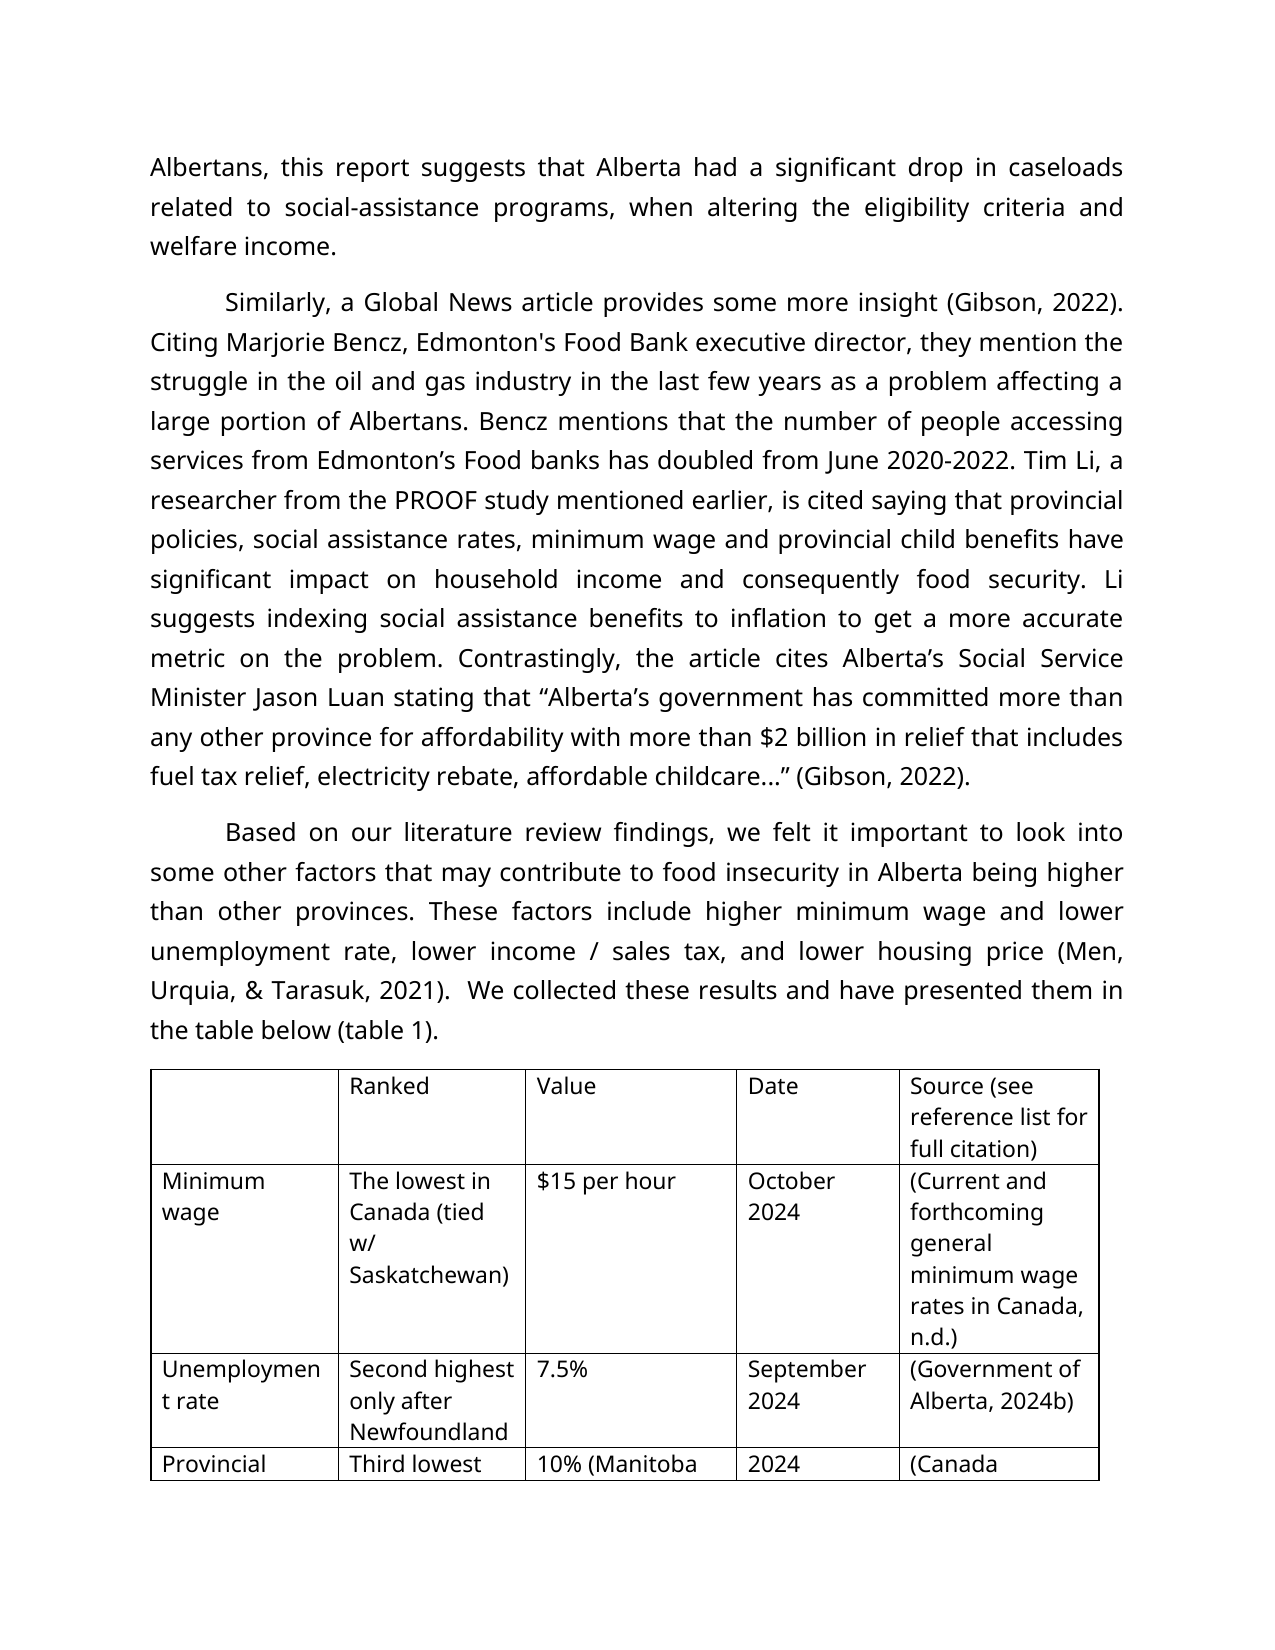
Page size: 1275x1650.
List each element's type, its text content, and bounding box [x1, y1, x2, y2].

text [150, 150, 1125, 263]
table_header [152, 1070, 338, 1164]
table_cell October 2024 [737, 1165, 899, 1352]
table_cell Minimum wage [152, 1165, 338, 1352]
table_cell The lowest in Canada (tied w/ Saskatchewan) [339, 1165, 525, 1352]
text Based on our literature review findings, we felt it important to look into some other factors that may contribute to food insecurity in Alberta being higher than other provinces. These factors include higher minimum wage and lower unemployment rate, lower income / sales tax, and lower housing price (Men, Urquia, & Tarasuk, 2021). We collected these results and have presented them in the table below (table 1). [150, 815, 1125, 1046]
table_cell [152, 1448, 338, 1479]
table_cell Unemployment rate [152, 1354, 338, 1447]
table_header Source (see reference list for full citation) [900, 1070, 1098, 1164]
table_cell 2024 [737, 1448, 899, 1479]
table_cell September 2024 [737, 1354, 899, 1447]
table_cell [526, 1448, 736, 1479]
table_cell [900, 1448, 1098, 1479]
table_cell 7.5% [526, 1354, 736, 1447]
table_cell Second highest only after Newfoundland [339, 1354, 525, 1447]
table_header Value [526, 1070, 736, 1164]
table_cell (Government of Alberta, 2024b) [900, 1354, 1098, 1447]
table_cell (Current and forthcoming general minimum wage rates in Canada, n.d.) [900, 1165, 1098, 1352]
table_header Ranked [339, 1070, 525, 1164]
text Similarly, a Global News article provides some more insight (Gibson, 2022). Citing Marjorie Bencz, Edmonton's Food Bank executive director, they mention the struggle in the oil and gas industry in the last few years as a problem affecting a large portion of Albertans. Bencz mentions that the number of people accessing services from Edmonton’s Food banks has doubled from June 2020-2022. Tim Li, a researcher from the PROOF study mentioned earlier, is cited saying that provincial policies, social assistance rates, minimum wage and provincial child benefits have significant impact on household income and consequently food security. Li suggests indexing social assistance benefits to inflation to get a more accurate metric on the problem. Contrastingly, the article cites Alberta’s Social Service Minister Jason Luan stating that “Alberta’s government has committed more than any other province for affordability with more than $2 billion in relief that includes fuel tax relief, electricity rebate, affordable childcare...” (Gibson, 2022). [150, 285, 1125, 793]
table_header Date [737, 1070, 899, 1164]
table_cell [339, 1448, 525, 1479]
table_cell $15 per hour [526, 1165, 736, 1352]
